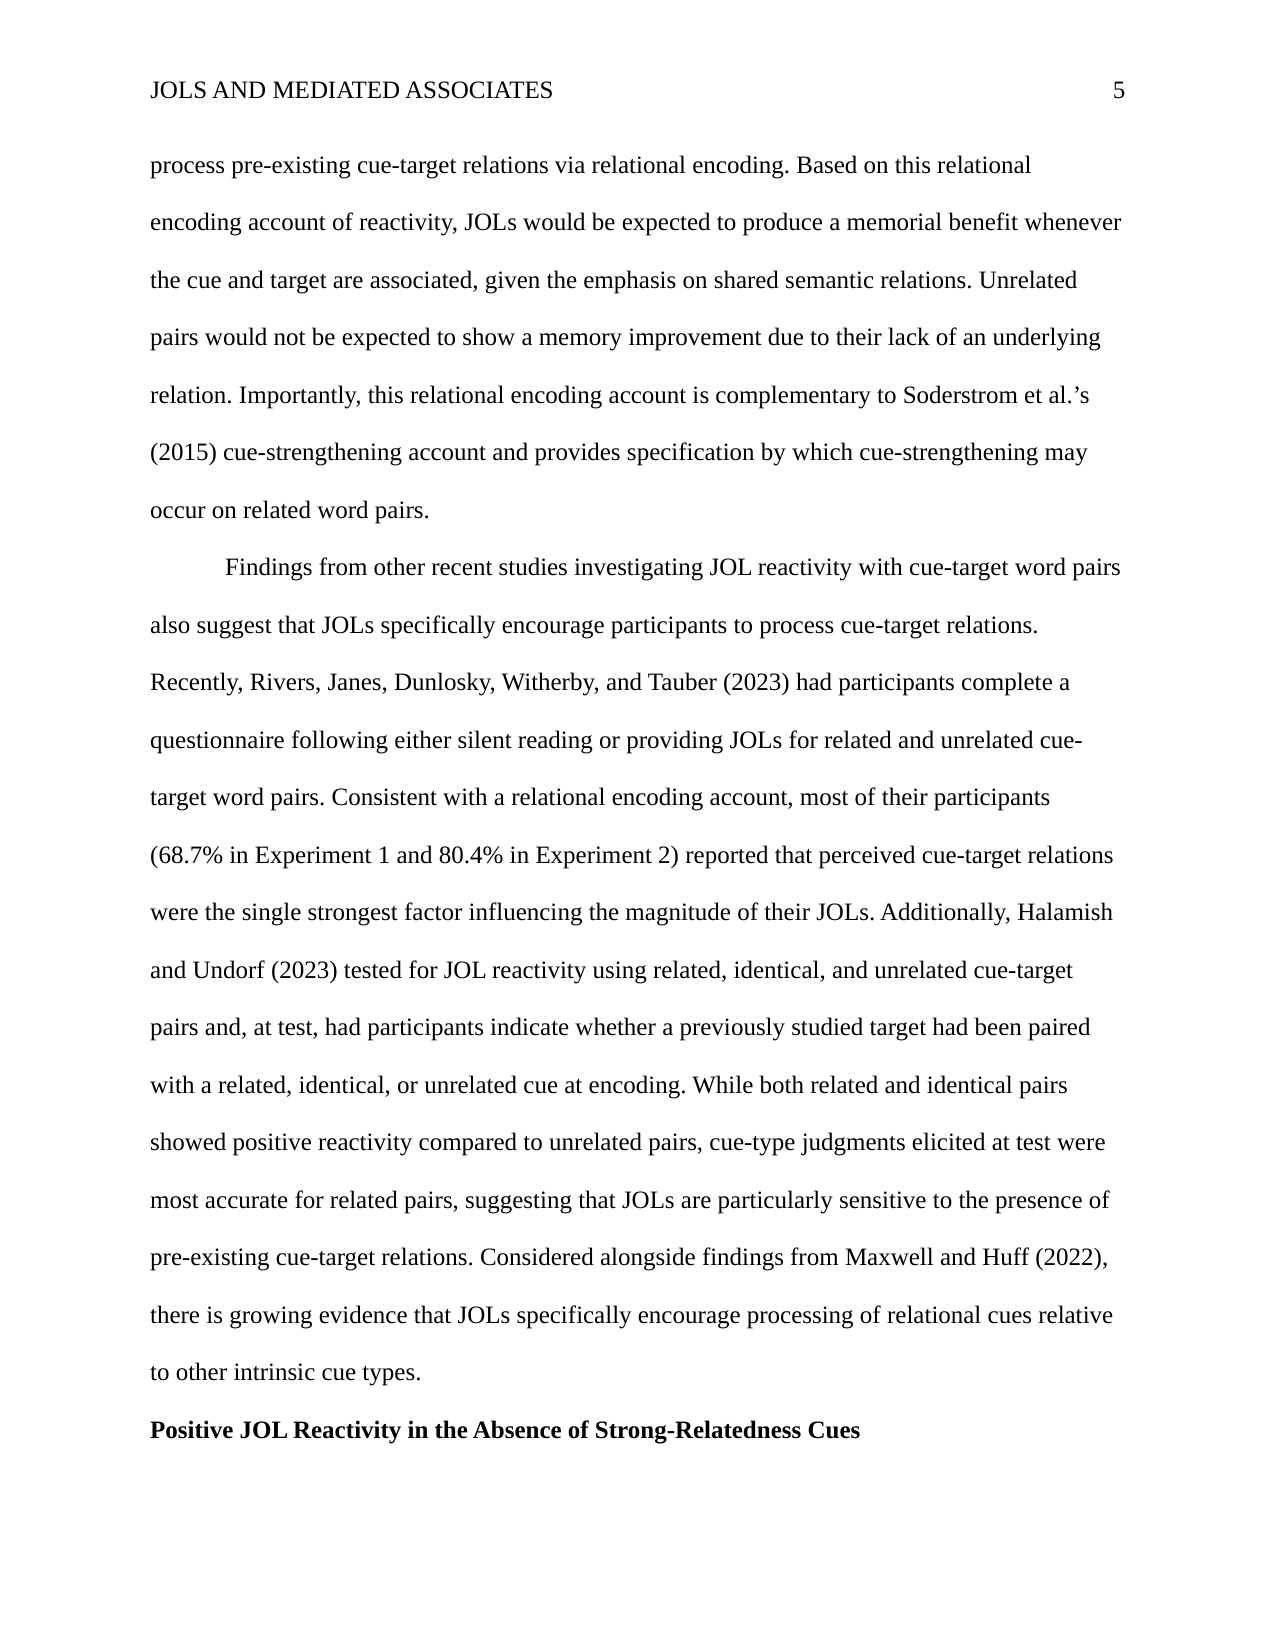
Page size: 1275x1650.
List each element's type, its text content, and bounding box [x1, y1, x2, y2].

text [150, 150, 1125, 524]
text Positive JOL Reactivity in the Absence of Strong-Relatedness Cues [150, 1415, 1125, 1444]
text Findings from other recent studies investigating JOL reactivity with cue-target word pairs also suggest that JOLs specifically encourage participants to process cue-target relations. Recently, Rivers, Janes, Dunlosky, Witherby, and Tauber (2023) had participants complete a questionnaire following either silent reading or providing JOLs for related and unrelated cue-target word pairs. Consistent with a relational encoding account, most of their participants (68.7% in Experiment 1 and 80.4% in Experiment 2) reported that perceived cue-target relations were the single strongest factor influencing the magnitude of their JOLs. Additionally, Halamish and Undorf (2023) tested for JOL reactivity using related, identical, and unrelated cue-target pairs and, at test, had participants indicate whether a previously studied target had been paired with a related, identical, or unrelated cue at encoding. While both related and identical pairs showed positive reactivity compared to unrelated pairs, cue-type judgments elicited at test were most accurate for related pairs, suggesting that JOLs are particularly sensitive to the presence of pre-existing cue-target relations. Considered alongside findings from Maxwell and Huff (2022), there is growing evidence that JOLs specifically encourage processing of relational cues relative to other intrinsic cue types. [150, 552, 1125, 1386]
